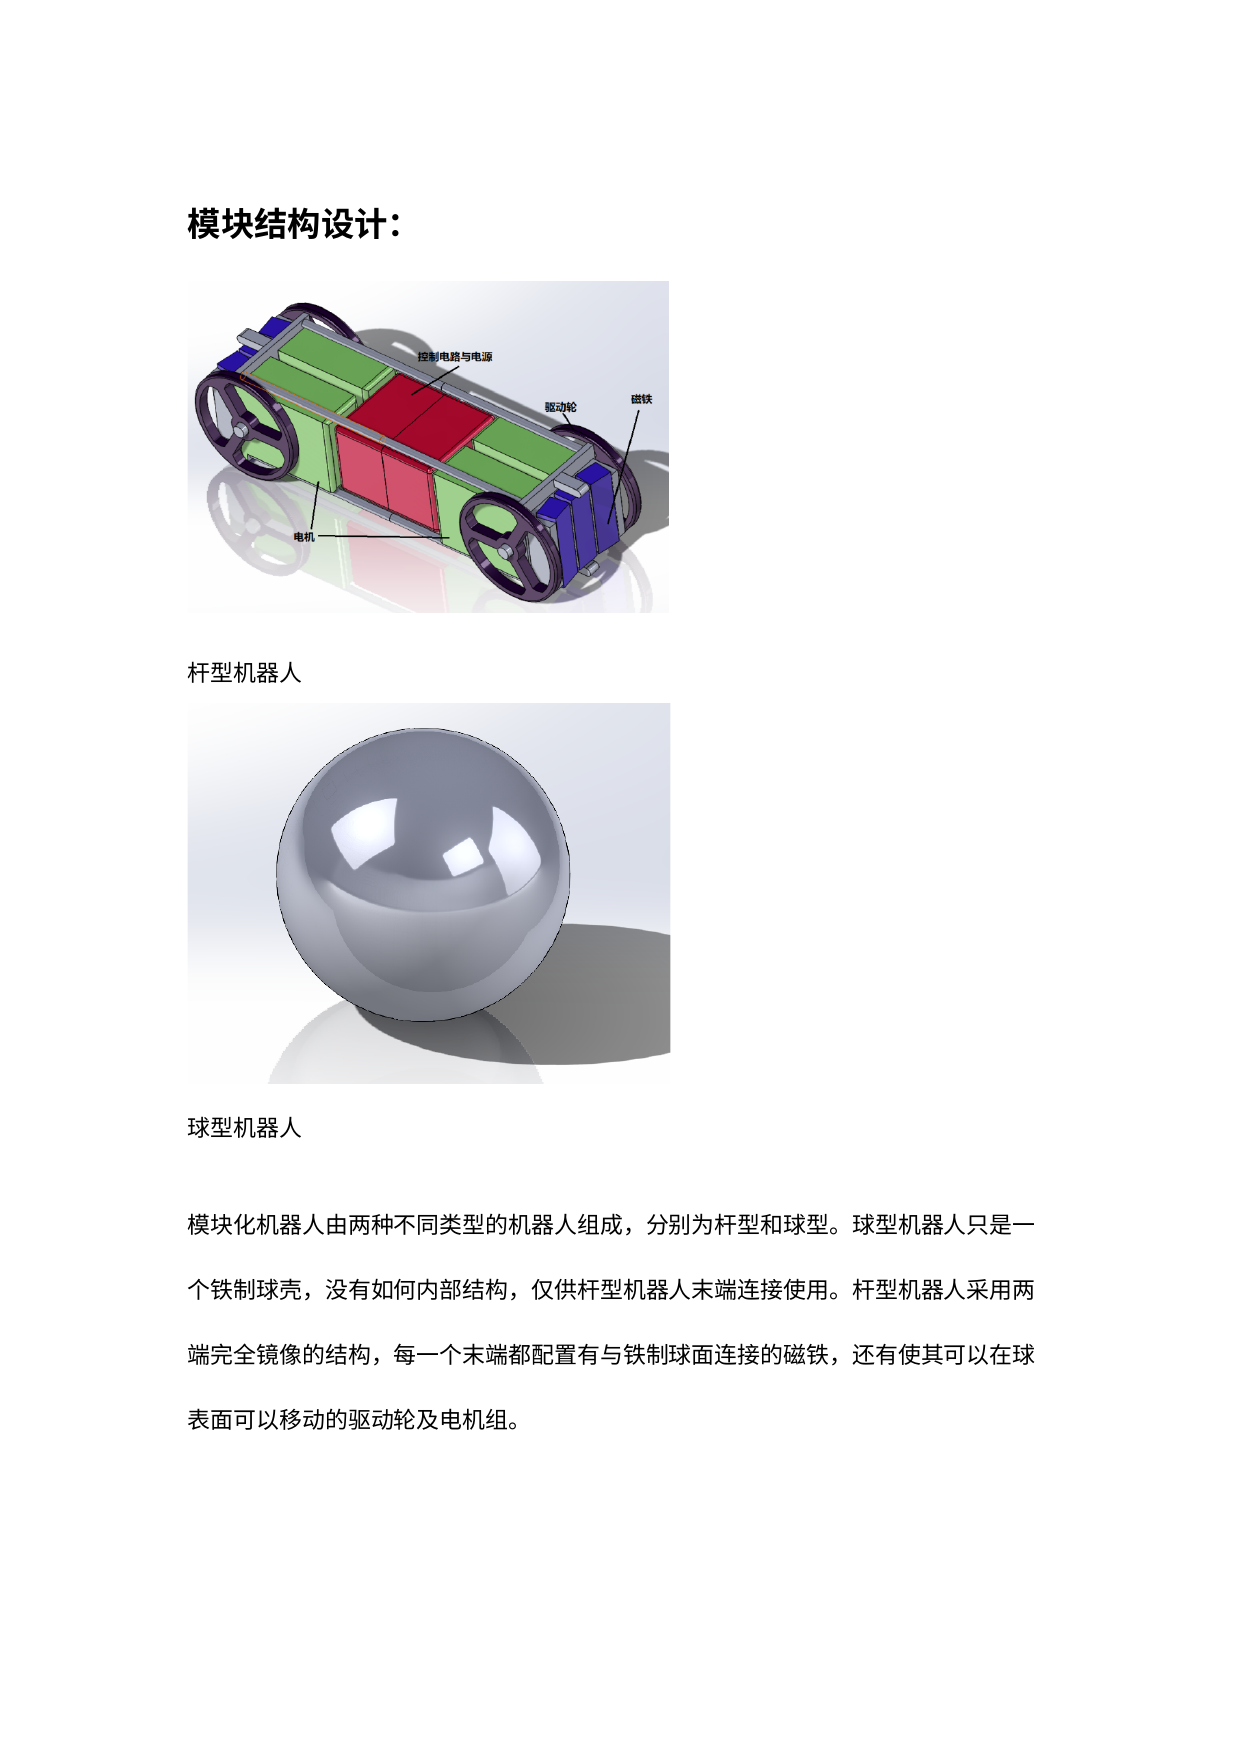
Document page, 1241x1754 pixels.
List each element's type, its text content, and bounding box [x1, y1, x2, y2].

picture [187, 703, 671, 1084]
text 模块化机器人由两种不同类型的机器人组成，分别为杆型和球型。球型机器人只是一个铁制球壳，没有如何内部结构，仅供杆型机器人末端连接使用。杆型机器人采用两端完全镜像的结构，每一个末端都配置有与铁制球面连接的磁铁，还有使其可以在球表面可以移动的驱动轮及电机组。 [187, 1191, 1053, 1451]
picture [187, 281, 669, 613]
text 模块结构设计： [187, 189, 1053, 254]
text 杆型机器人 [187, 639, 1053, 704]
text 球型机器人 [187, 1094, 1053, 1159]
